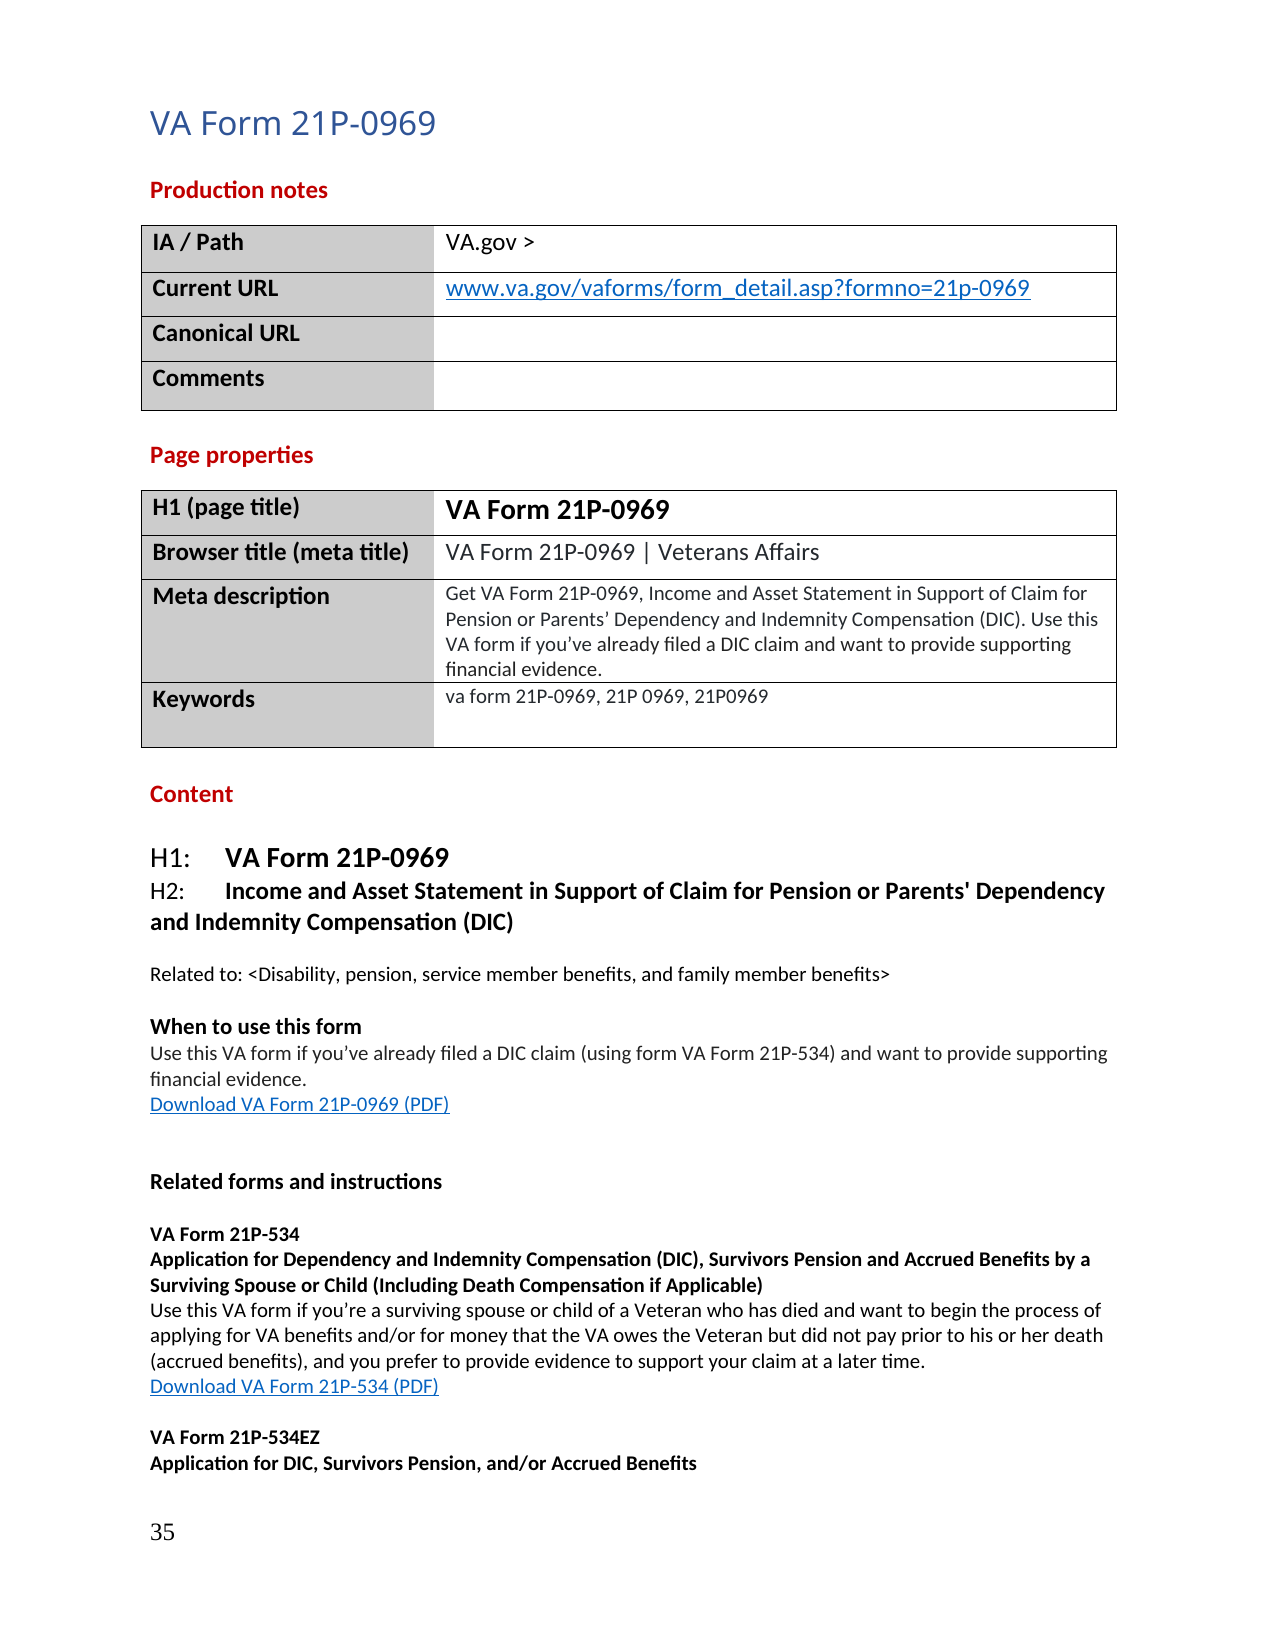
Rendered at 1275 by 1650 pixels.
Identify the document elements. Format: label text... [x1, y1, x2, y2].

subtitle VA Form 21P-0969 [150, 100, 1125, 145]
table_header H1 (page title) [142, 491, 434, 535]
table_header VA.gov > [434, 226, 1116, 272]
table_header IA / Path [142, 226, 434, 272]
table_cell Get VA Form 21P-0969, Income and Asset Statement in Support of Claim for Pension or Parents’ Dependency and Indemnity Compensation (DIC). Use this VA form if you’ve already filed a DIC claim and want to provide supporting financial evidence. [434, 580, 1116, 682]
table_cell Comments [142, 362, 434, 410]
text Download VA Form 21P-534 (PDF) [150, 1373, 1125, 1399]
text H2: Income and Asset Statement in Support of Claim for Pension or Parents' Dependency and Indemnity Compensation (DIC) [150, 875, 1125, 936]
text Page properties [150, 439, 1125, 470]
table_header VA Form 21P-0969 [434, 491, 1116, 535]
table_cell Browser title (meta title) [142, 536, 434, 579]
table_cell Canonical URL [142, 317, 434, 361]
text H1: VA Form 21P-0969 [150, 839, 1125, 875]
table_cell Keywords [142, 683, 434, 747]
text VA Form 21P-534EZ [150, 1424, 1125, 1450]
text Use this VA form if you’re a surviving spouse or child of a Veteran who has died and want to begin the process of applying for VA benefits and/or for money that the VA owes the Veteran but did not pay prior to his or her death (accrued benefits), and you prefer to provide evidence to support your claim at a later time. [150, 1297, 1125, 1373]
text Content [150, 778, 1125, 809]
text Use this VA form if you’ve already filed a DIC claim (using form VA Form 21P-534) and want to provide supporting financial evidence. [307, 1040, 1125, 1091]
table_cell va form 21P-0969, 21P 0969, 21P0969 [434, 683, 1116, 747]
table_cell [434, 362, 1116, 410]
table_cell [434, 317, 1116, 361]
table_cell www.va.gov/vaforms/form_detail.asp?formno=21p-0969 [434, 273, 1116, 316]
text Related to: <Disability, pension, service member benefits, and family member benefits> [150, 962, 1125, 987]
table_cell VA Form 21P-0969 | Veterans Affairs [434, 536, 1116, 579]
text Production notes [150, 174, 1125, 205]
text When to use this form [150, 1012, 1125, 1040]
text Download VA Form 21P-0969 (PDF) [150, 1091, 1125, 1117]
text Application for Dependency and Indemnity Compensation (DIC), Survivors Pension and Accrued Benefits by a Surviving Spouse or Child (Including Death Compensation if Applicable) [150, 1246, 1125, 1297]
text VA Form 21P-534 [150, 1221, 1125, 1246]
text Application for DIC, Survivors Pension, and/or Accrued Benefits [150, 1450, 1125, 1475]
table_cell Current URL [142, 273, 434, 316]
text Related forms and instructions [150, 1167, 1125, 1196]
table_cell Meta description [142, 580, 434, 682]
